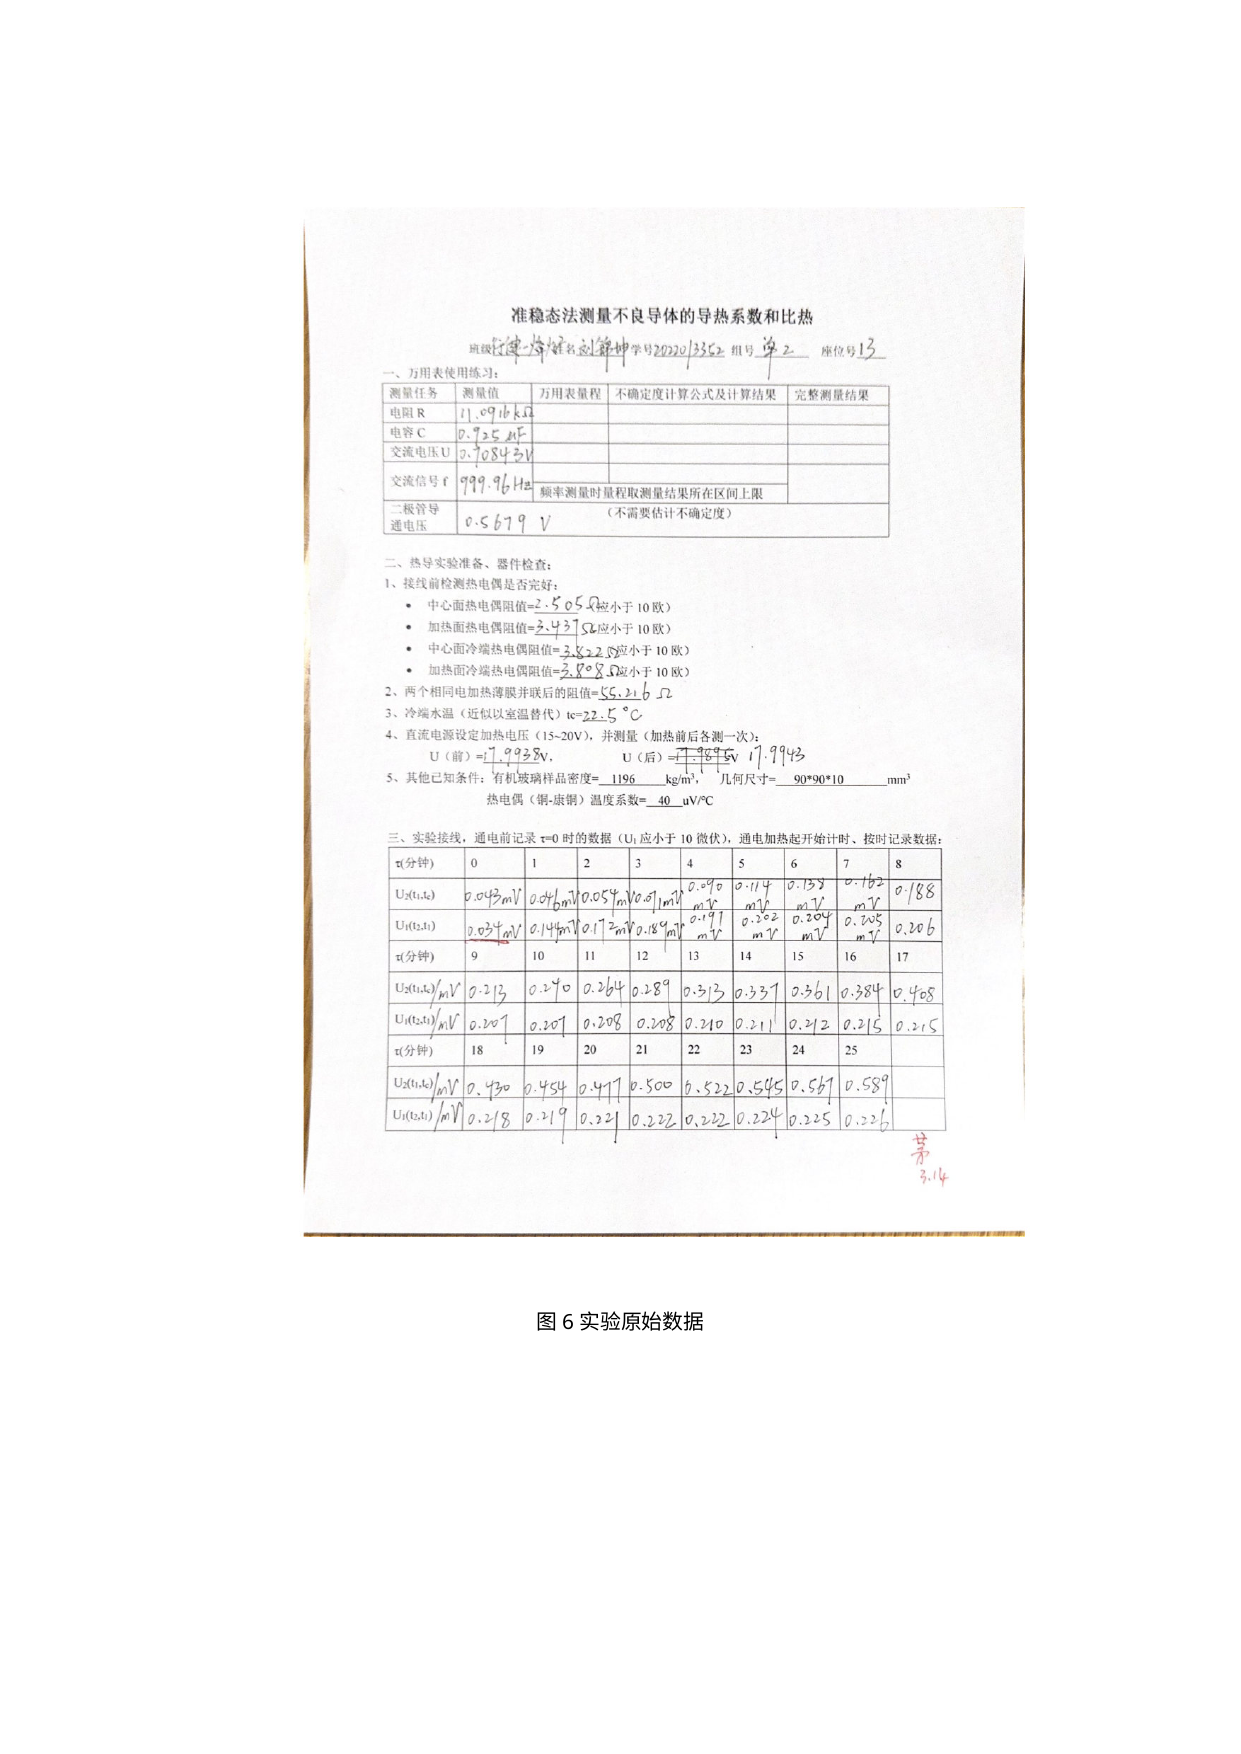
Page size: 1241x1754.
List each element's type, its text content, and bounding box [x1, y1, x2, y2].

text 图 6 实验原始数据 [187, 1304, 1053, 1336]
picture [231, 162, 1097, 1282]
